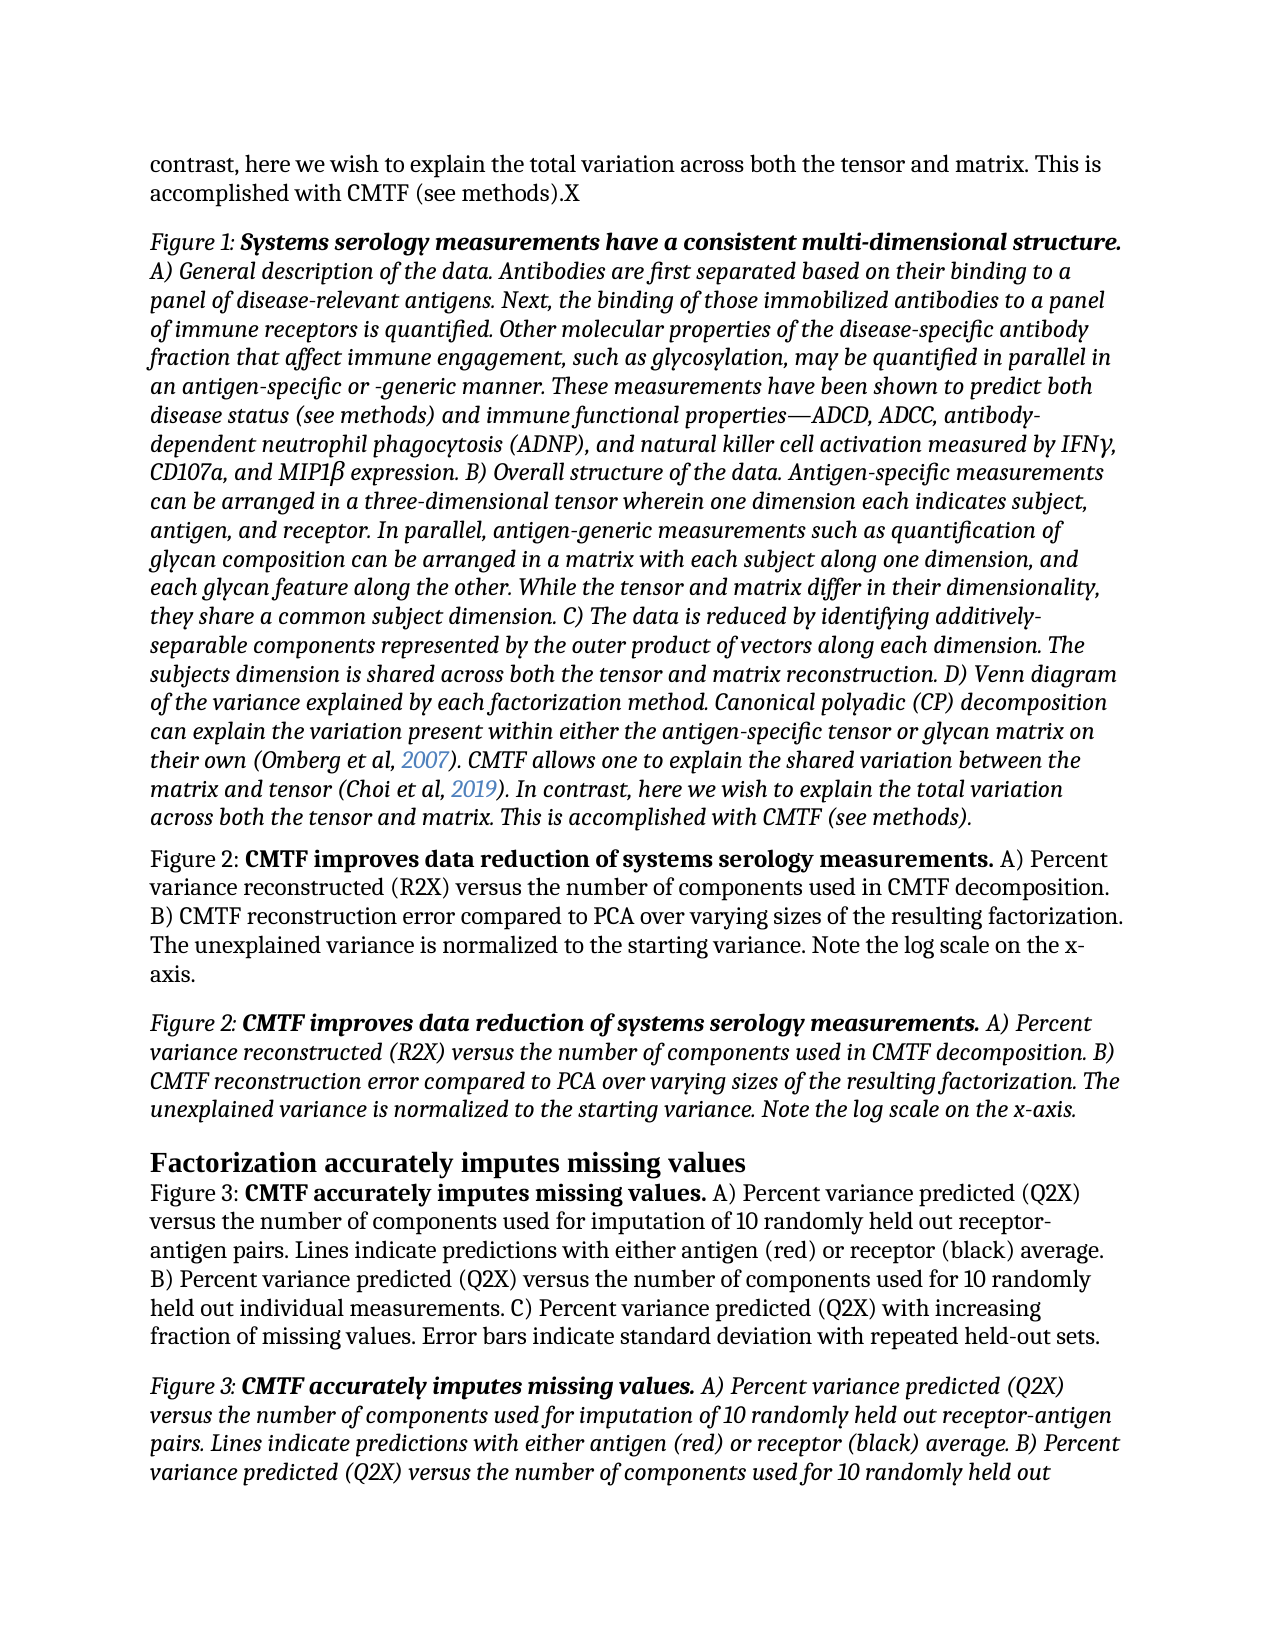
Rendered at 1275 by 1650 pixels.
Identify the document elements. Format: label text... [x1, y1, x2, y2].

text Figure 1: Systems serology measurements have a consistent multi-dimensional structure. A) General description of the data. Antibodies are first separated based on their binding to a panel of disease-relevant antigens. Next, the binding of those immobilized antibodies to a panel of immune receptors is quantified. Other molecular properties of the disease-specific antibody fraction that affect immune engagement, such as glycosylation, may be quantified in parallel in an antigen-specific or -generic manner. These measurements have been shown to predict both disease status (see methods) and immune functional properties—ADCD, ADCC, antibody-dependent neutrophil phagocytosis (ADNP), and natural killer cell activation measured by IFNγ, CD107a, and MIP1β expression. B) Overall structure of the data. Antigen-specific measurements can be arranged in a three-dimensional tensor wherein one dimension each indicates subject, antigen, and receptor. In parallel, antigen-generic measurements such as quantification of glycan composition can be arranged in a matrix with each subject along one dimension, and each glycan feature along the other. While the tensor and matrix differ in their dimensionality, they share a common subject dimension. C) The data is reduced by identifying additively-separable components represented by the outer product of vectors along each dimension. The subjects dimension is shared across both the tensor and matrix reconstruction. D) Venn diagram of the variance explained by each factorization method. Canonical polyadic (CP) decomposition can explain the variation present within either the antigen-specific tensor or glycan matrix on their own (Omberg et al, 2007). CMTF allows one to explain the shared variation between the matrix and tensor (Choi et al, 2019). In contrast, here we wish to explain the total variation across both the tensor and matrix. This is accomplished with CMTF (see methods). [150, 228, 1125, 832]
text Figure 2: CMTF improves data reduction of systems serology measurements. A) Percent variance reconstructed (R2X) versus the number of components used in CMTF decomposition. B) CMTF reconstruction error compared to PCA over varying sizes of the resulting factorization. The unexplained variance is normalized to the starting variance. Note the log scale on the x-axis. [150, 1009, 1125, 1124]
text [150, 1372, 1125, 1487]
subtitle Factorization accurately imputes missing values [150, 1145, 1125, 1178]
